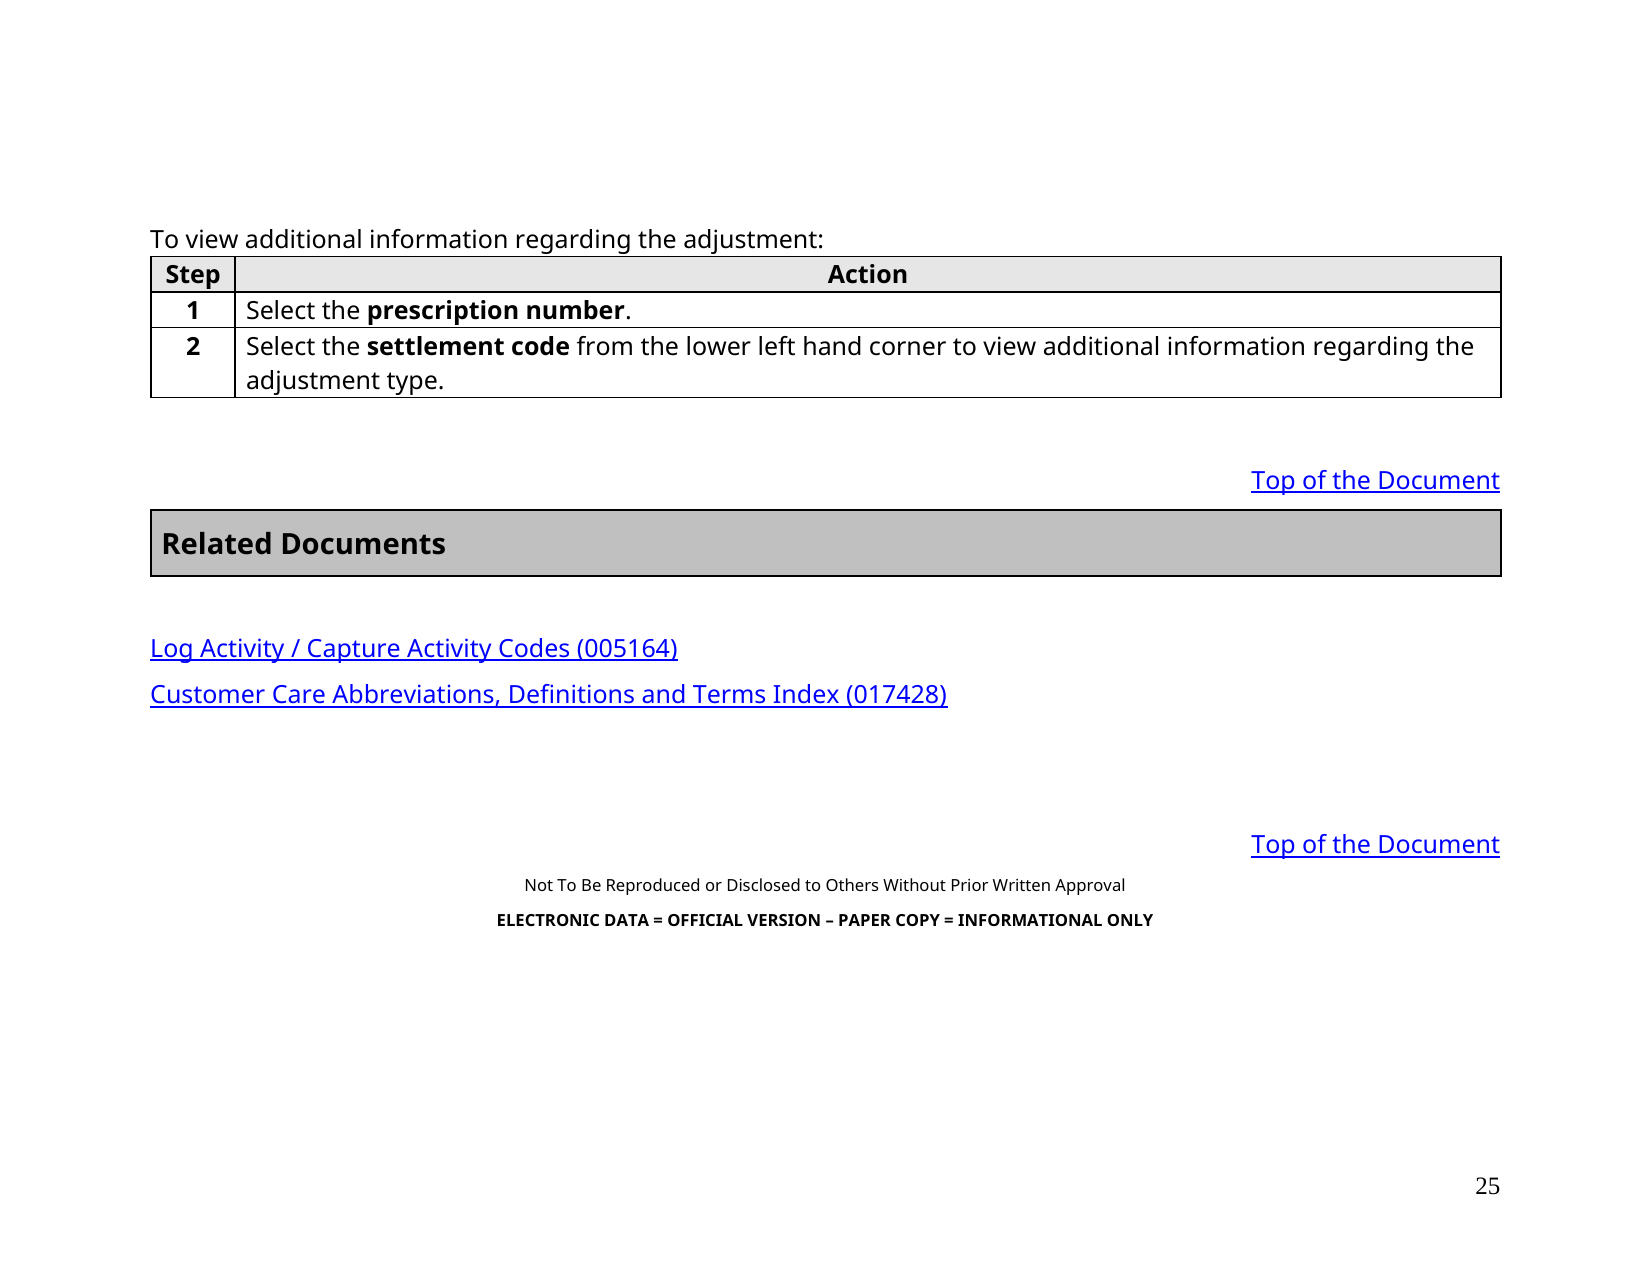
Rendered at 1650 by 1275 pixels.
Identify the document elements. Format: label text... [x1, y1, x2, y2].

text Log Activity / Capture Activity Codes (005164) [150, 630, 1500, 664]
text Customer Care Abbreviations, Definitions and Terms Index (017428) [150, 677, 1500, 711]
table_cell Select the settlement code from the lower left hand corner to view additional information regarding the adjustment type. [236, 328, 1500, 397]
text Not To Be Reproduced or Disclosed to Others Without Prior Written Approval [150, 873, 1500, 896]
table_header Related Documents [152, 511, 1500, 575]
table_cell 1 [152, 293, 234, 327]
table_cell 2 [152, 328, 234, 397]
text ELECTRONIC DATA = OFFICIAL VERSION – PAPER COPY = INFORMATIONAL ONLY [150, 909, 1500, 931]
text Top of the Document [150, 827, 1500, 861]
table_header Action [236, 257, 1500, 291]
text To view additional information regarding the adjustment: [150, 222, 1500, 256]
text Top of the Document [150, 462, 1500, 496]
table_header Step [152, 257, 234, 291]
table_cell Select the prescription number. [236, 293, 1500, 327]
